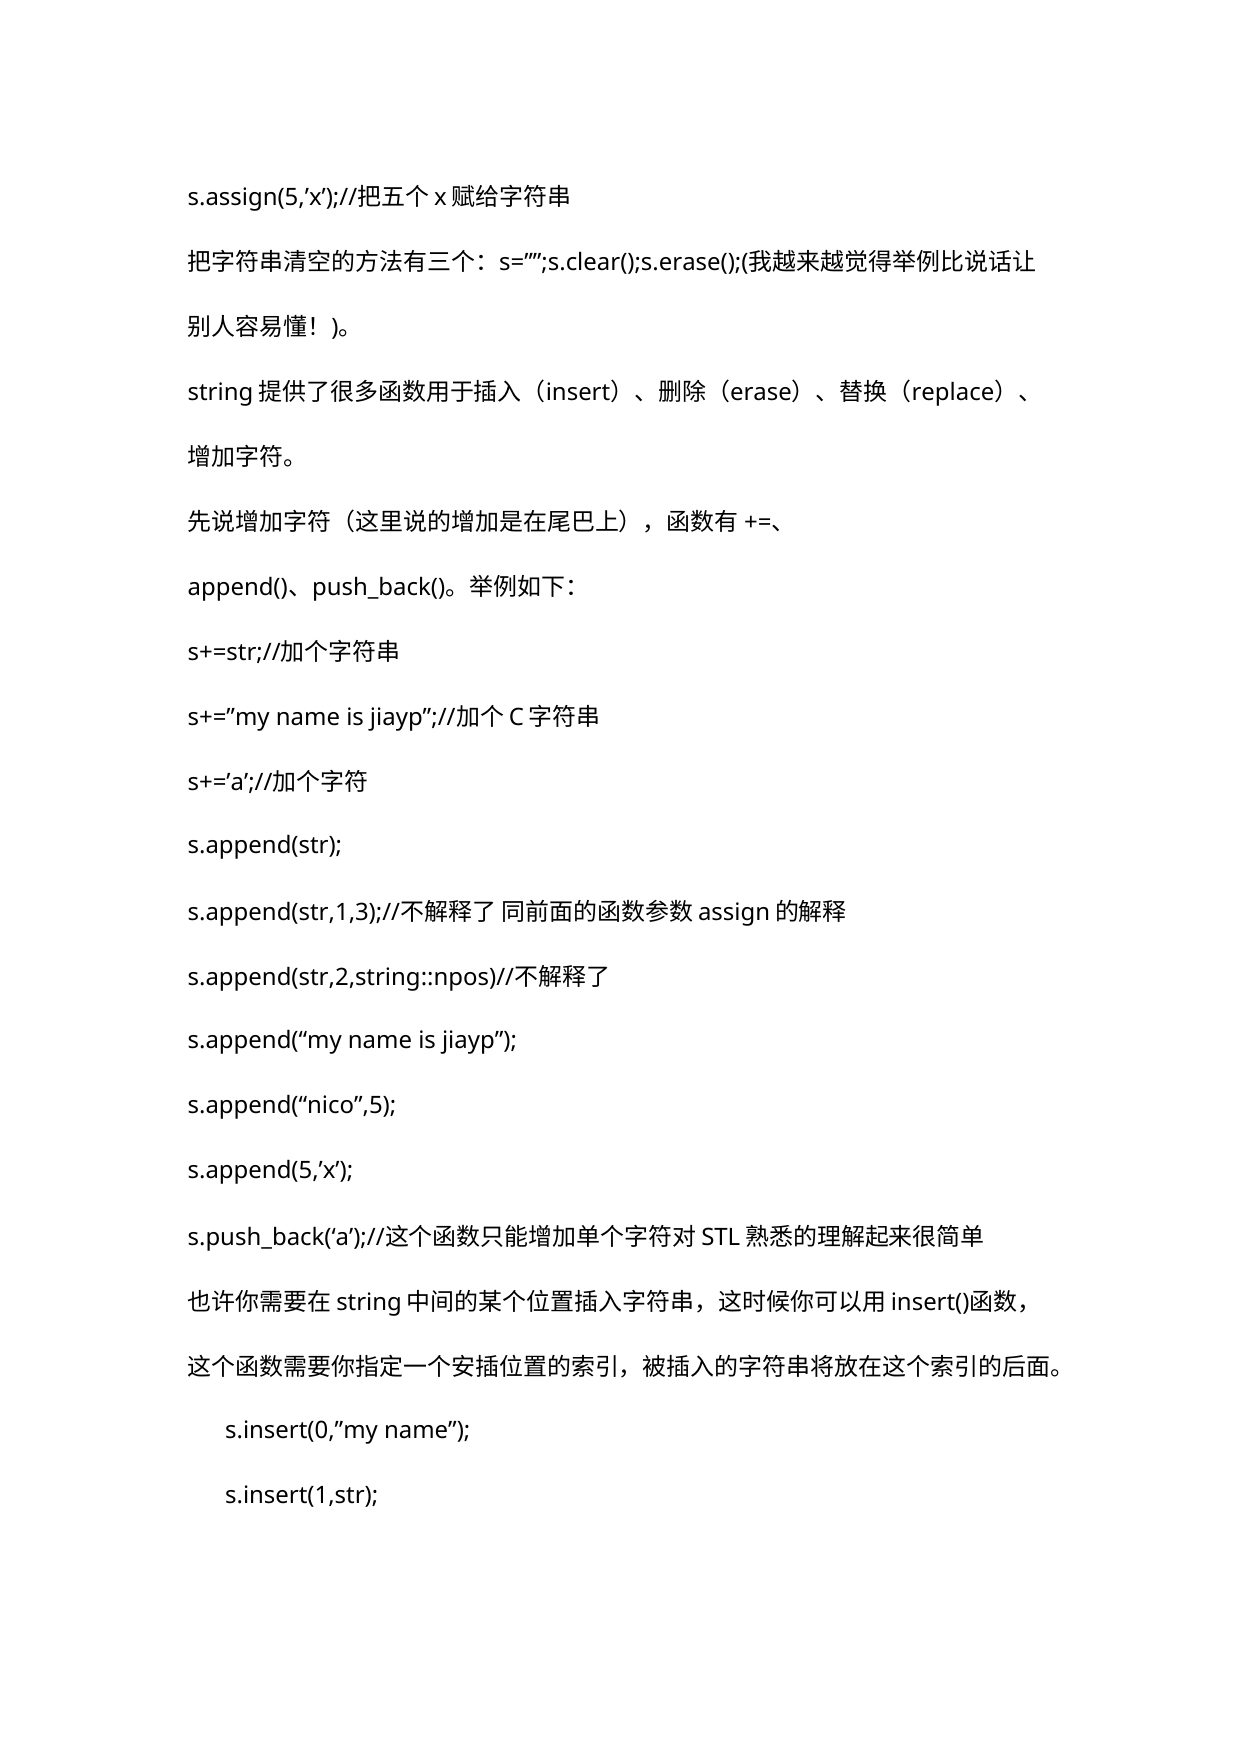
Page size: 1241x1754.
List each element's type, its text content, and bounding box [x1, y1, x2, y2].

text s.append(“nico”,5); [187, 1072, 1053, 1137]
text s.assign(5,’x’);//把五个x赋给字符串 [187, 162, 1053, 227]
text s.append(str,2,string::npos)//不解释了 [187, 942, 1053, 1007]
text s.append(5,’x’); [187, 1137, 1053, 1202]
text 也许你需要在string中间的某个位置插入字符串，这时候你可以用insert()函数，这个函数需要你指定一个安插位置的索引，被插入的字符串将放在这个索引的后面。 [187, 1267, 1053, 1397]
text s.append(“my name is jiayp”); [187, 1007, 1053, 1072]
text s.push_back(‘a’);//这个函数只能增加单个字符对STL熟悉的理解起来很简单 [187, 1202, 1053, 1267]
text string提供了很多函数用于插入（insert）、删除（erase）、替换（replace）、增加字符。 [187, 357, 1053, 487]
text s.append(str); [187, 812, 1053, 877]
text s+=”my name is jiayp”;//加个C字符串 [187, 682, 1053, 747]
text s.insert(0,”my name”); [187, 1397, 1053, 1462]
text 把字符串清空的方法有三个：s=””;s.clear();s.erase();(我越来越觉得举例比说话让别人容易懂！)。 [187, 227, 1053, 357]
text s.insert(1,str); [187, 1462, 1053, 1527]
text 先说增加字符（这里说的增加是在尾巴上），函数有 +=、append()、push_back()。举例如下： [187, 487, 1053, 617]
text s+=str;//加个字符串 [187, 617, 1053, 682]
text s.append(str,1,3);//不解释了 同前面的函数参数assign的解释 [187, 877, 1053, 942]
text s+=’a’;//加个字符 [187, 747, 1053, 812]
